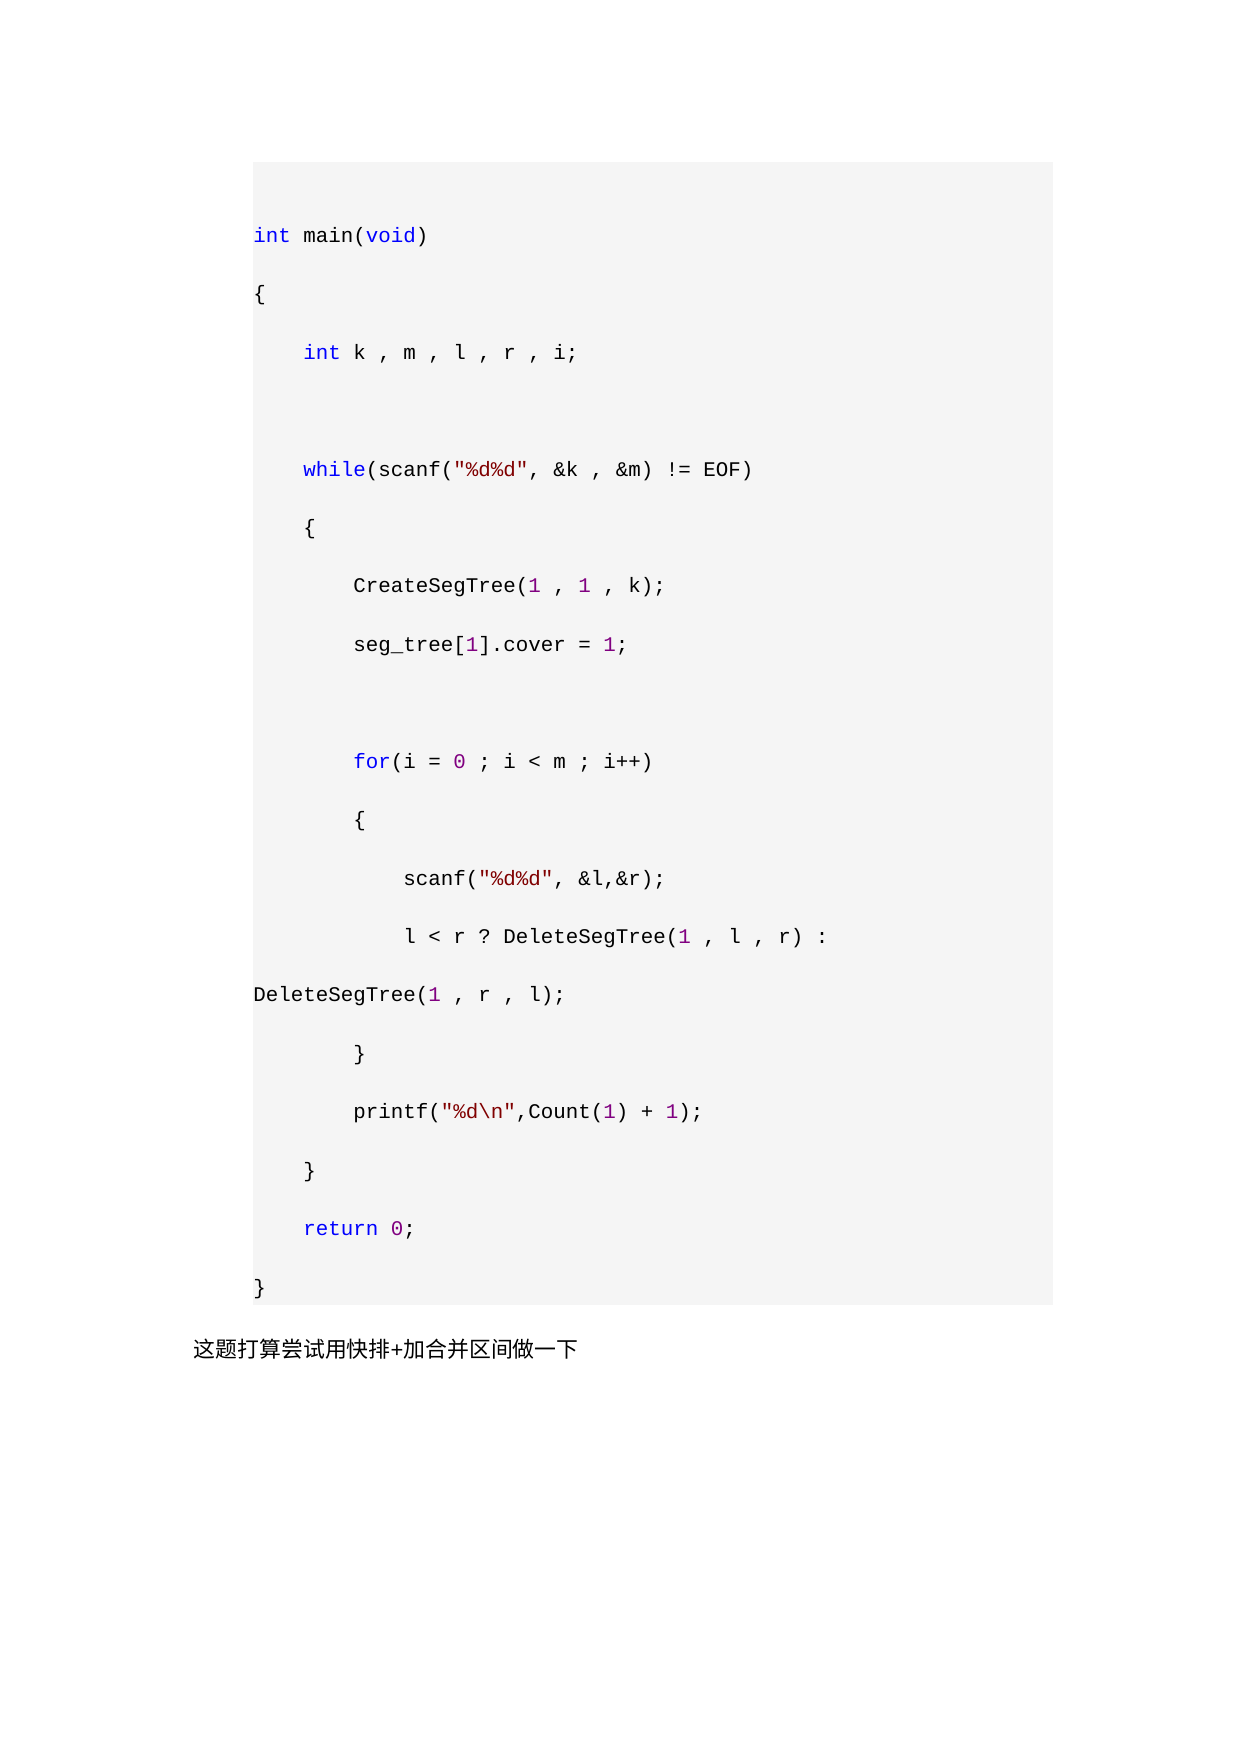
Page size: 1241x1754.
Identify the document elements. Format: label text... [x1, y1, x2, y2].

text 这题打算尝试用快排+加合并区间做一下 [187, 1331, 1053, 1364]
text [253, 162, 1053, 1305]
